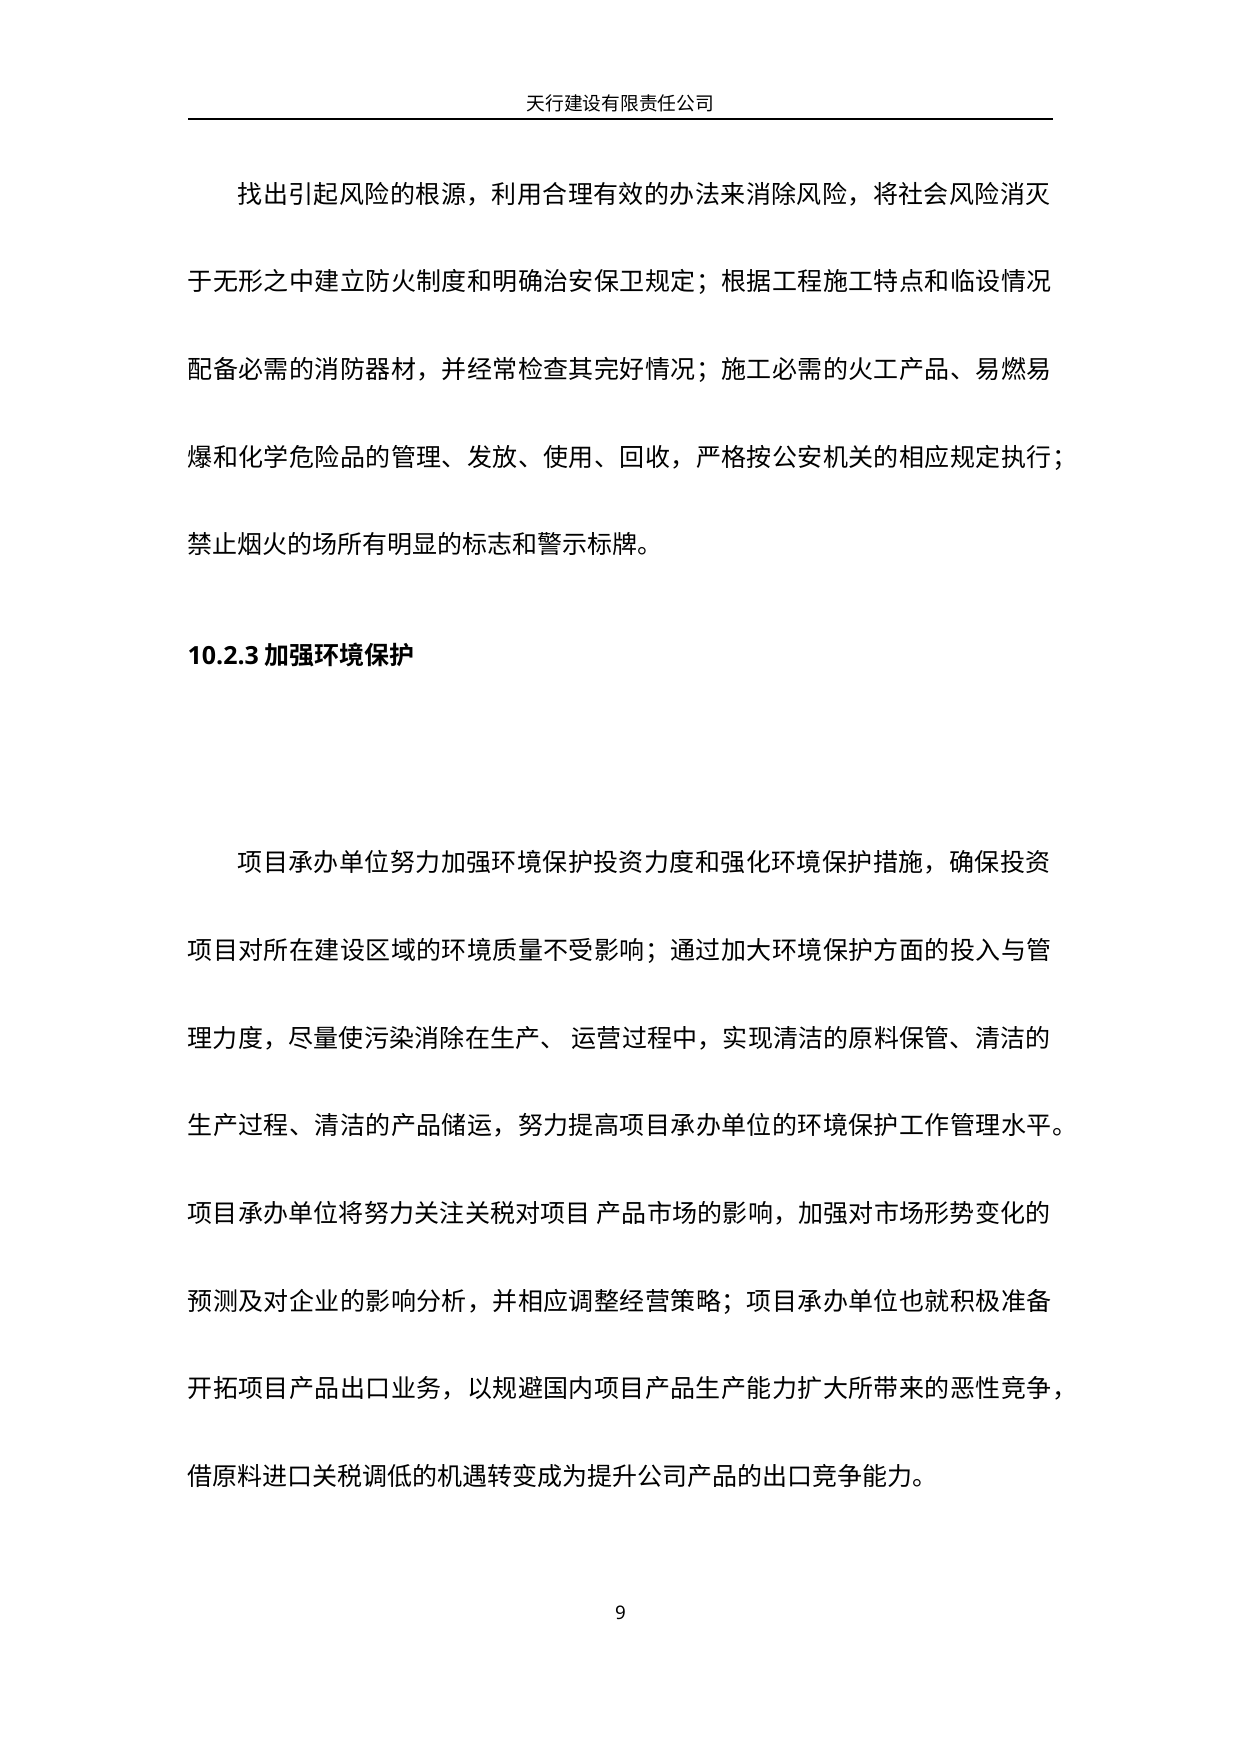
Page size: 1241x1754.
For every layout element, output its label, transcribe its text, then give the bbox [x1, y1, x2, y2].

text 项目承办单位努力加强环境保护投资力度和强化环境保护措施，确保投资项目对所在建设区域的环境质量不受影响；通过加大环境保护方面的投入与管理力度，尽量使污染消除在生产、 运营过程中，实现清洁的原料保管、清洁的生产过程、清洁的产品储运，努力提高项目承办单位的环境保护工作管理水平。项目承办单位将努力关注关税对项目 产品市场的影响，加强对市场形势变化的预测及对企业的影响分析，并相应调整经营策略；项目承办单位也就积极准备开拓项目产品出口业务，以规避国内项目产品生产能力扩大所带来的恶性竞争，借原料进口关税调低的机遇转变成为提升公司产品的出口竞争能力。 [187, 828, 1053, 1507]
text 找出引起风险的根源，利用合理有效的办法来消除风险，将社会风险消灭于无形之中建立防火制度和明确治安保卫规定；根据工程施工特点和临设情况配备必需的消防器材，并经常检查其完好情况；施工必需的火工产品、易燃易爆和化学危险品的管理、发放、使用、回收，严格按公安机关的相应规定执行；禁止烟火的场所有明显的标志和警示标牌。 [187, 160, 1053, 576]
text 10.2.3加强环境保护 [187, 621, 1053, 686]
